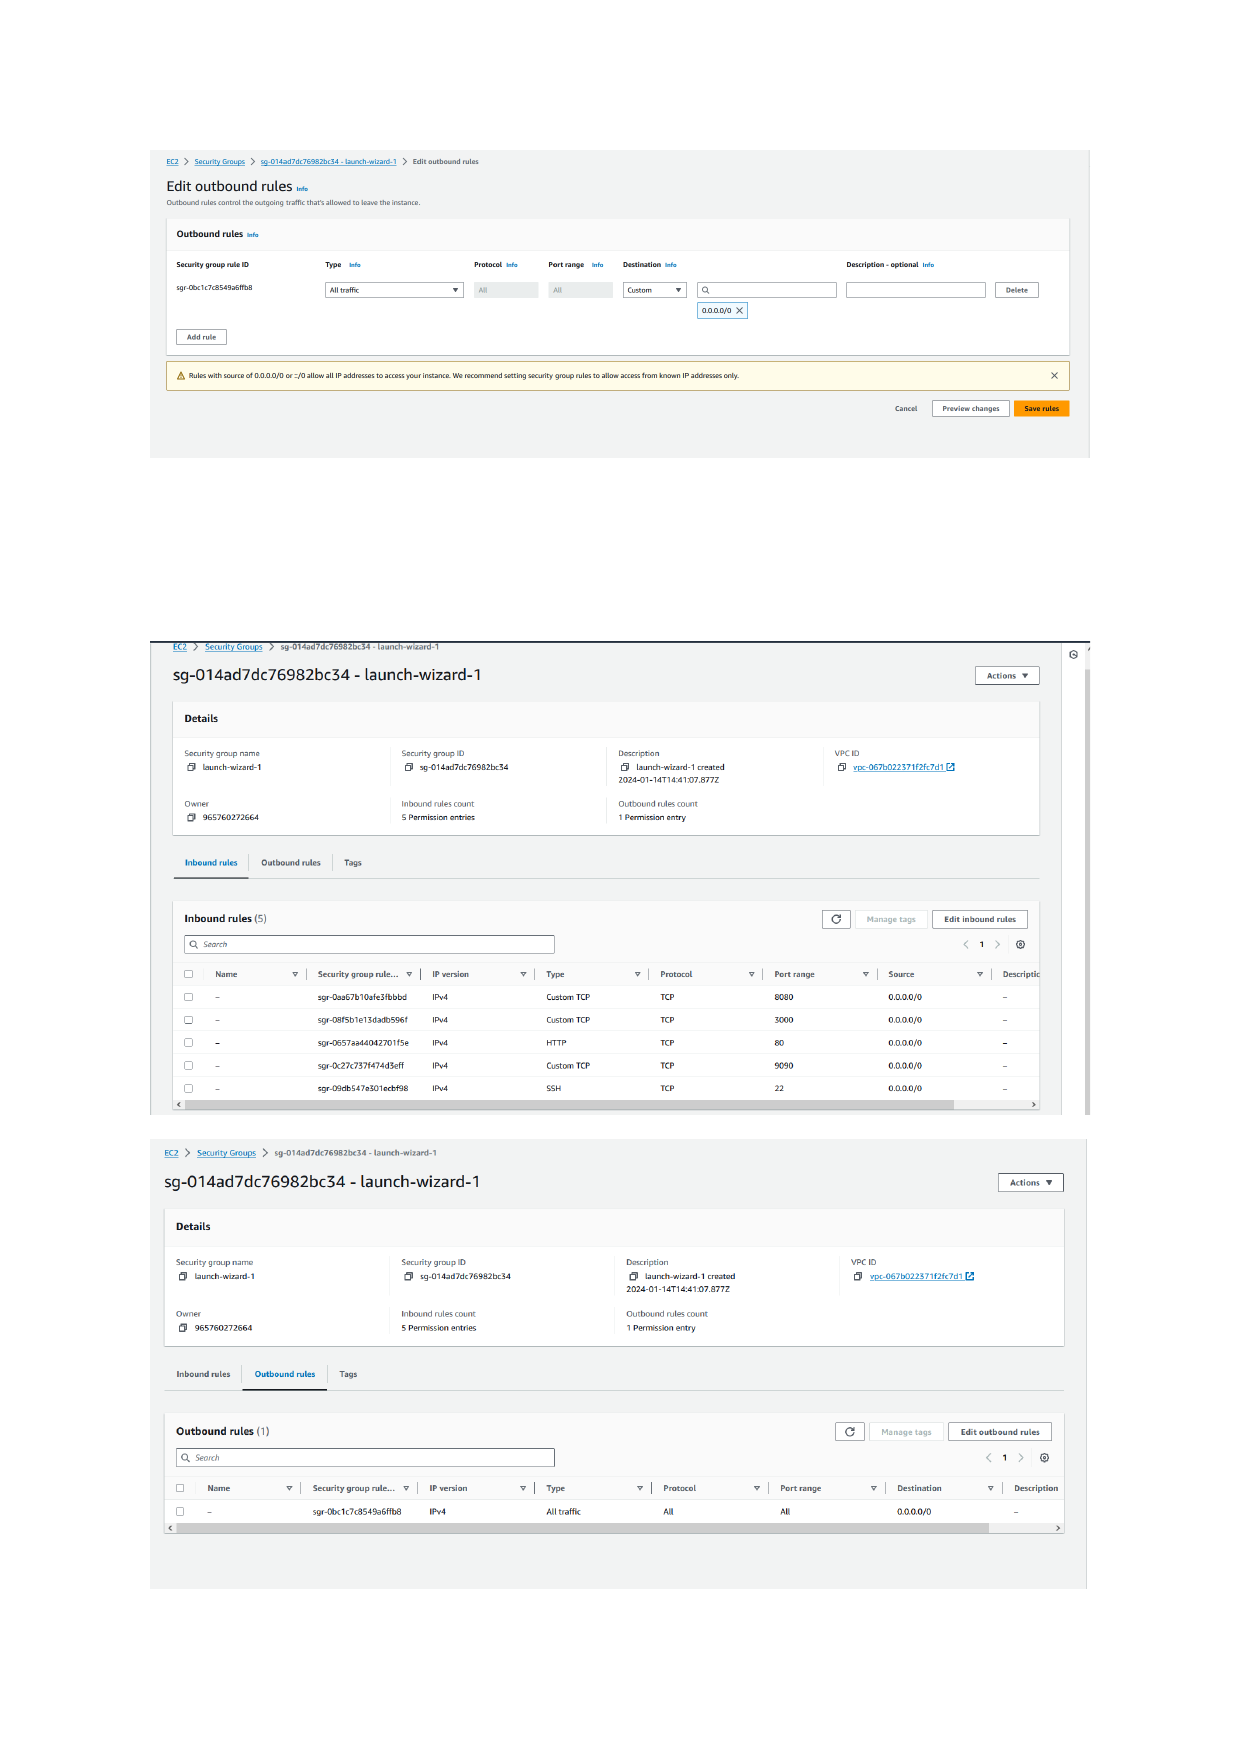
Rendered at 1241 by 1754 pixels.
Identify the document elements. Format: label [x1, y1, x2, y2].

picture [150, 641, 1091, 1115]
picture [150, 1139, 1091, 1589]
picture [150, 150, 1091, 458]
